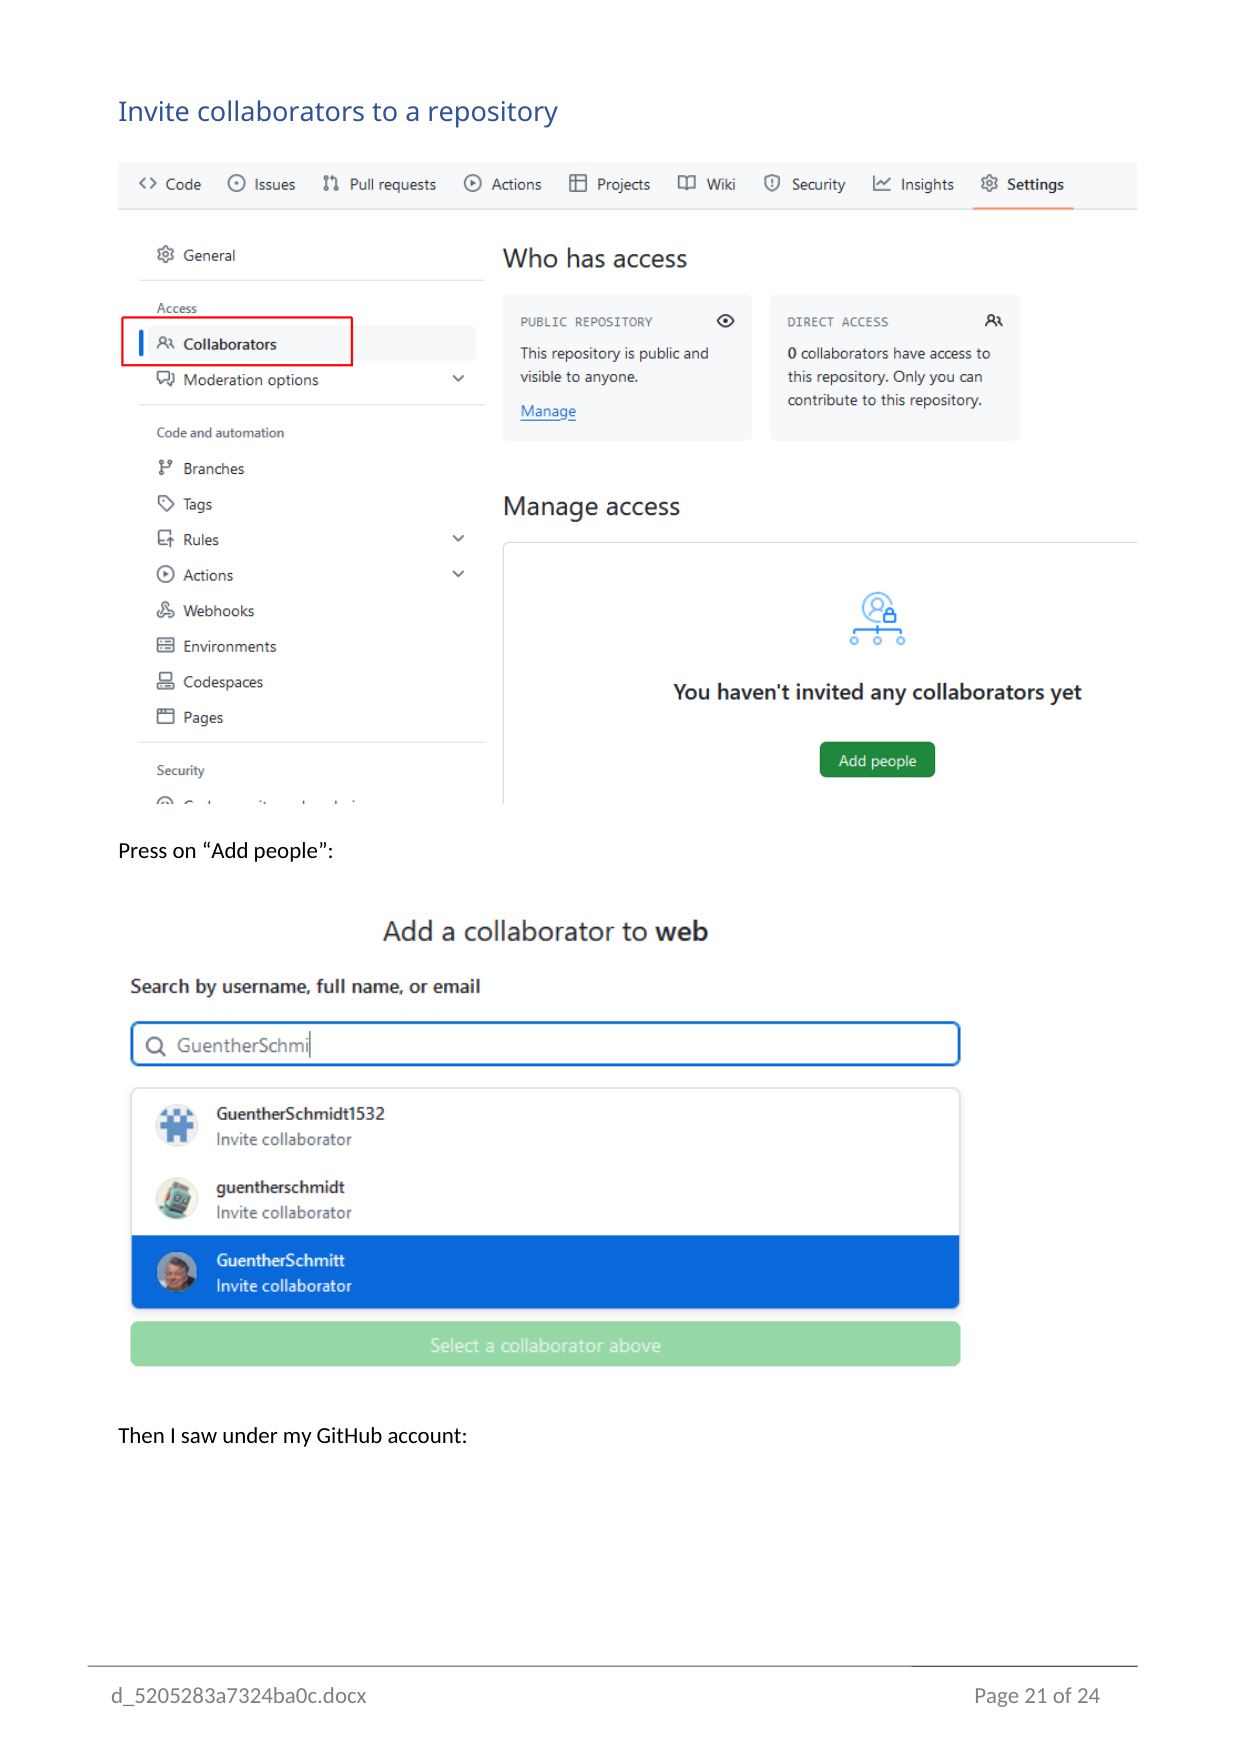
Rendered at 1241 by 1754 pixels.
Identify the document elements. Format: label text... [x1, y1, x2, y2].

subtitle Invite collaborators to a repository [118, 93, 1137, 130]
picture [118, 162, 1137, 804]
text Press on “Add people”: [118, 836, 1137, 864]
picture [118, 896, 972, 1389]
text Then I saw under my GitHub account: [118, 1421, 1137, 1449]
